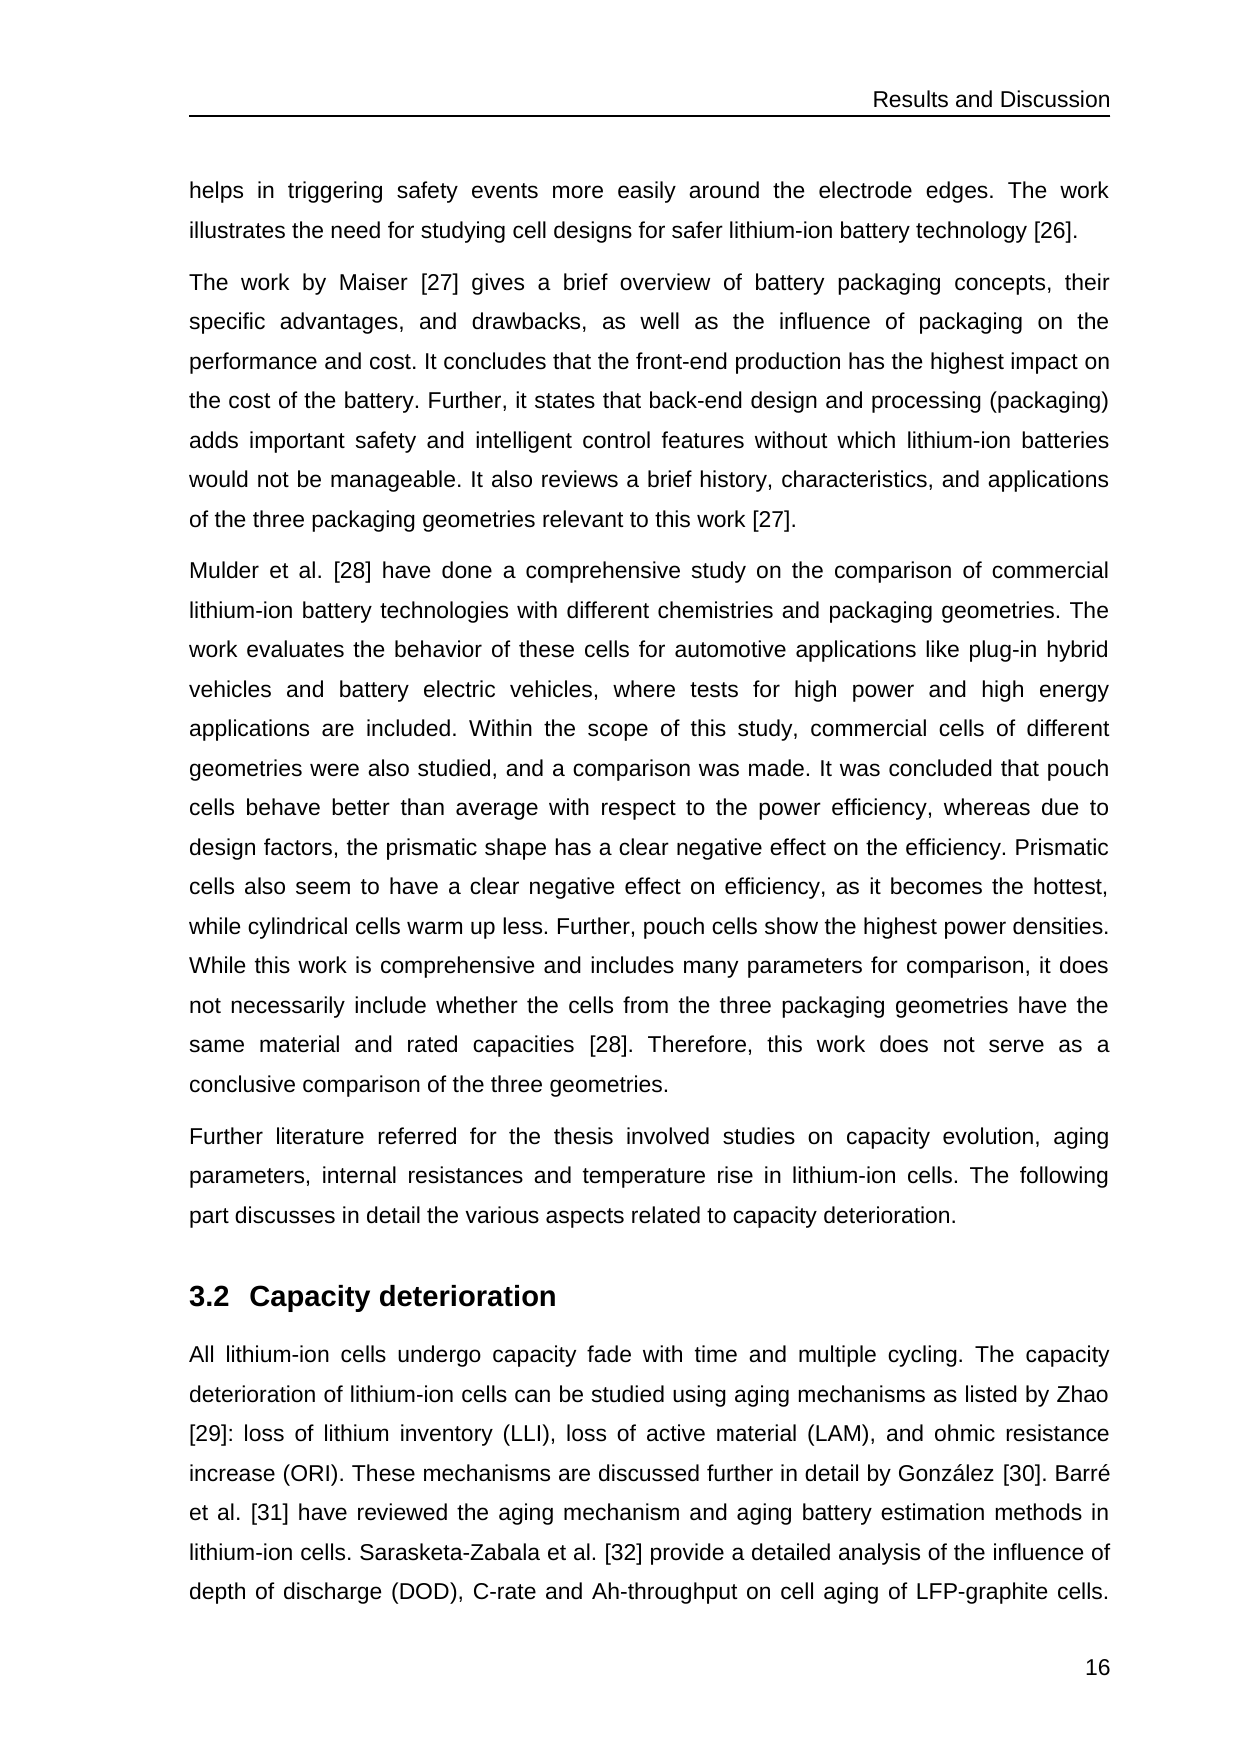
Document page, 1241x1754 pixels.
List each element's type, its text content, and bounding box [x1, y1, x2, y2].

text Further literature referred for the thesis involved studies on capacity evolution, aging parameters, internal resistances and temperature rise in lithium-ion cells. The following part discusses in detail the various aspects related to capacity deterioration. [189, 1123, 1110, 1228]
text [189, 177, 1110, 243]
text Mulder et al. [28] have done a comprehensive study on the comparison of commercial lithium-ion battery technologies with different chemistries and packaging geometries. The work evaluates the behavior of these cells for automotive applications like plug-in hybrid vehicles and battery electric vehicles, where tests for high power and high energy applications are included. Within the scope of this study, commercial cells of different geometries were also studied, and a comparison was made. It was concluded that pouch cells behave better than average with respect to the power efficiency, whereas due to design factors, the prismatic shape has a clear negative effect on the efficiency. Prismatic cells also seem to have a clear negative effect on efficiency, as it becomes the hottest, while cylindrical cells warm up less. Further, pouch cells show the highest power densities. While this work is comprehensive and includes many parameters for comparison, it does not necessarily include whether the cells from the three packaging geometries have the same material and rated capacities [28]. Therefore, this work does not serve as a conclusive comparison of the three geometries. [189, 557, 1110, 1097]
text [189, 1341, 1110, 1605]
text The work by Maiser [27] gives a brief overview of battery packaging concepts, their specific advantages, and drawbacks, as well as the influence of packaging on the performance and cost. It concludes that the front-end production has the highest impact on the cost of the battery. Further, it states that back-end design and processing (packaging) adds important safety and intelligent control features without which lithium-ion batteries would not be manageable. It also reviews a brief history, characteristics, and applications of the three packaging geometries relevant to this work [27]. [189, 269, 1110, 532]
subtitle Capacity deterioration [189, 1279, 1110, 1312]
